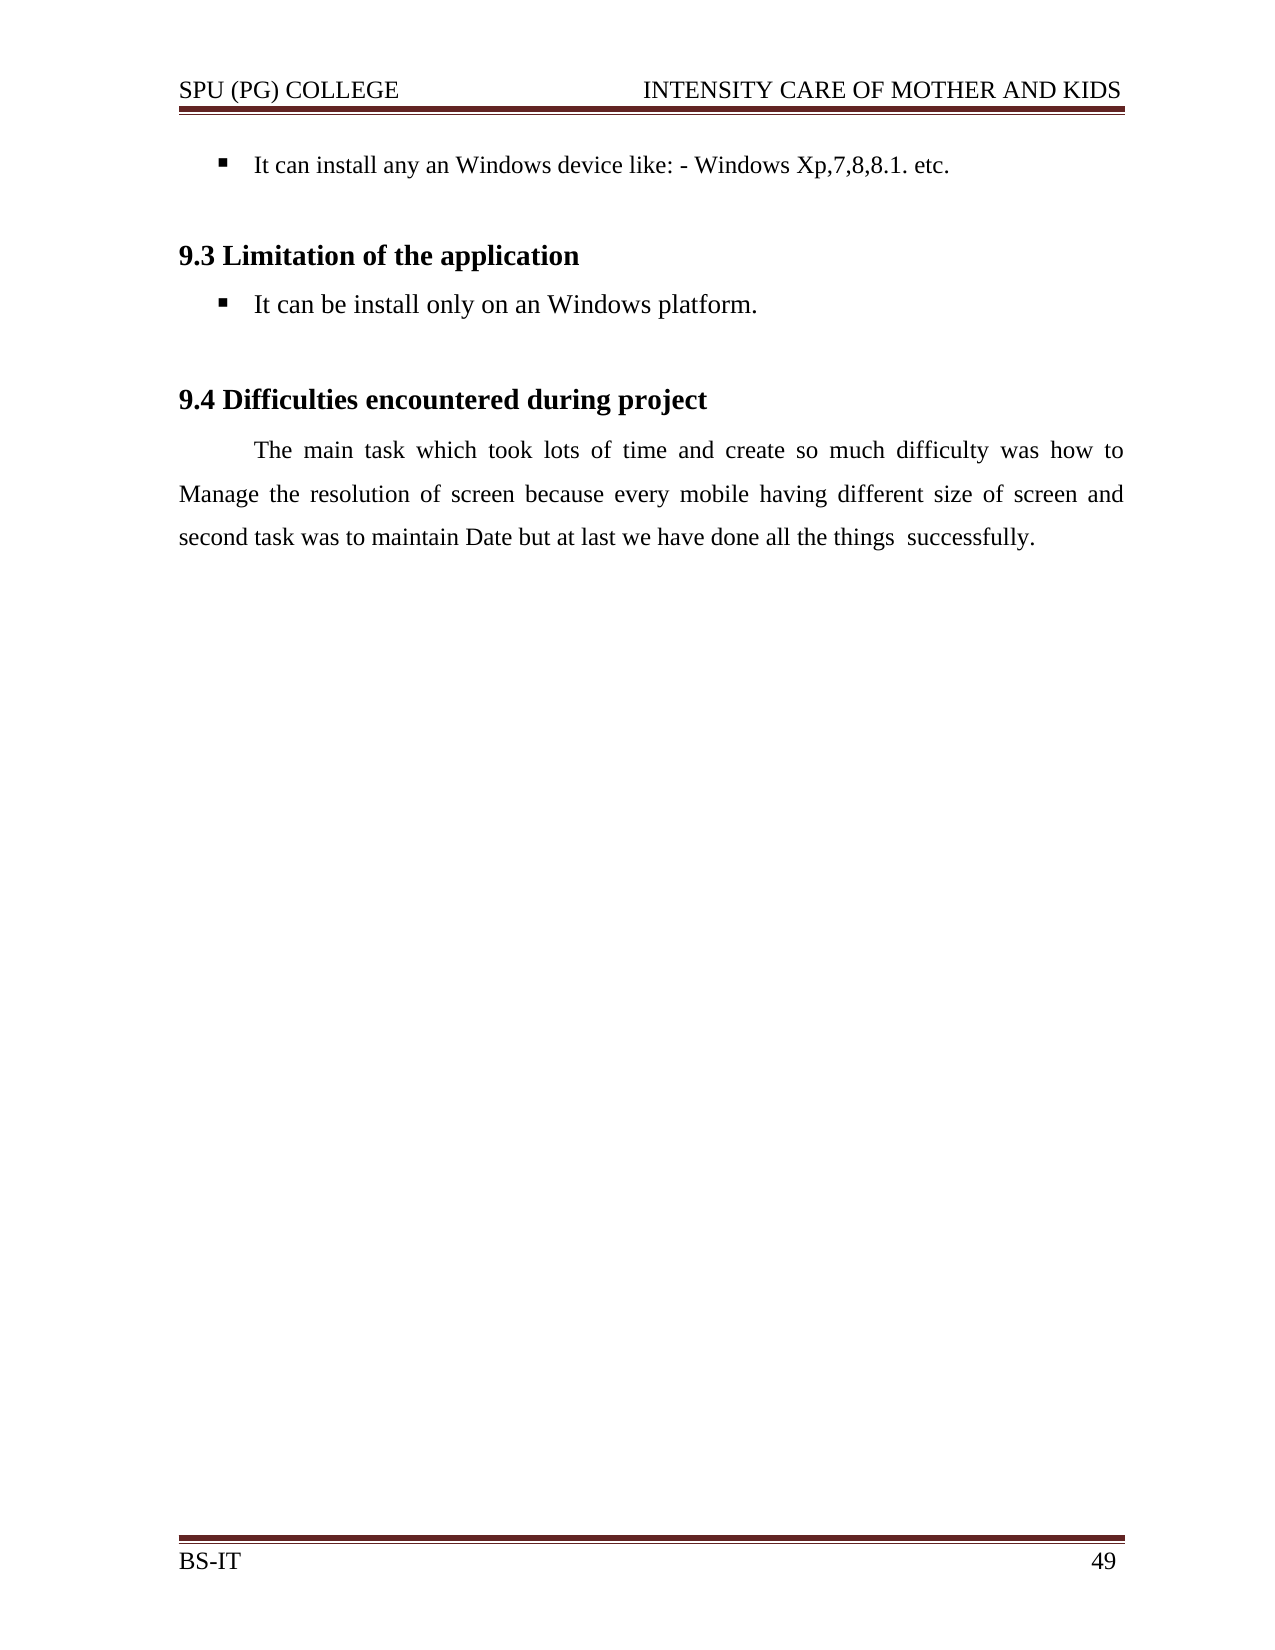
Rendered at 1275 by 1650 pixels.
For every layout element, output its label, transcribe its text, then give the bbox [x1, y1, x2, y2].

text 9.3 Limitation of the application [178, 238, 1125, 271]
text 9.4 Difficulties encountered during project [178, 382, 1125, 416]
list It can install any an Windows device like: - Windows Xp,7,8,8.1. etc. [216, 150, 1125, 180]
text The main task which took lots of time and create so much difficulty was how to Manage the resolution of screen because every mobile having different size of screen and second task was to maintain Date but at last we have done all the things successfully. [178, 436, 1125, 551]
list It can be install only on an Windows platform. [216, 288, 1125, 319]
